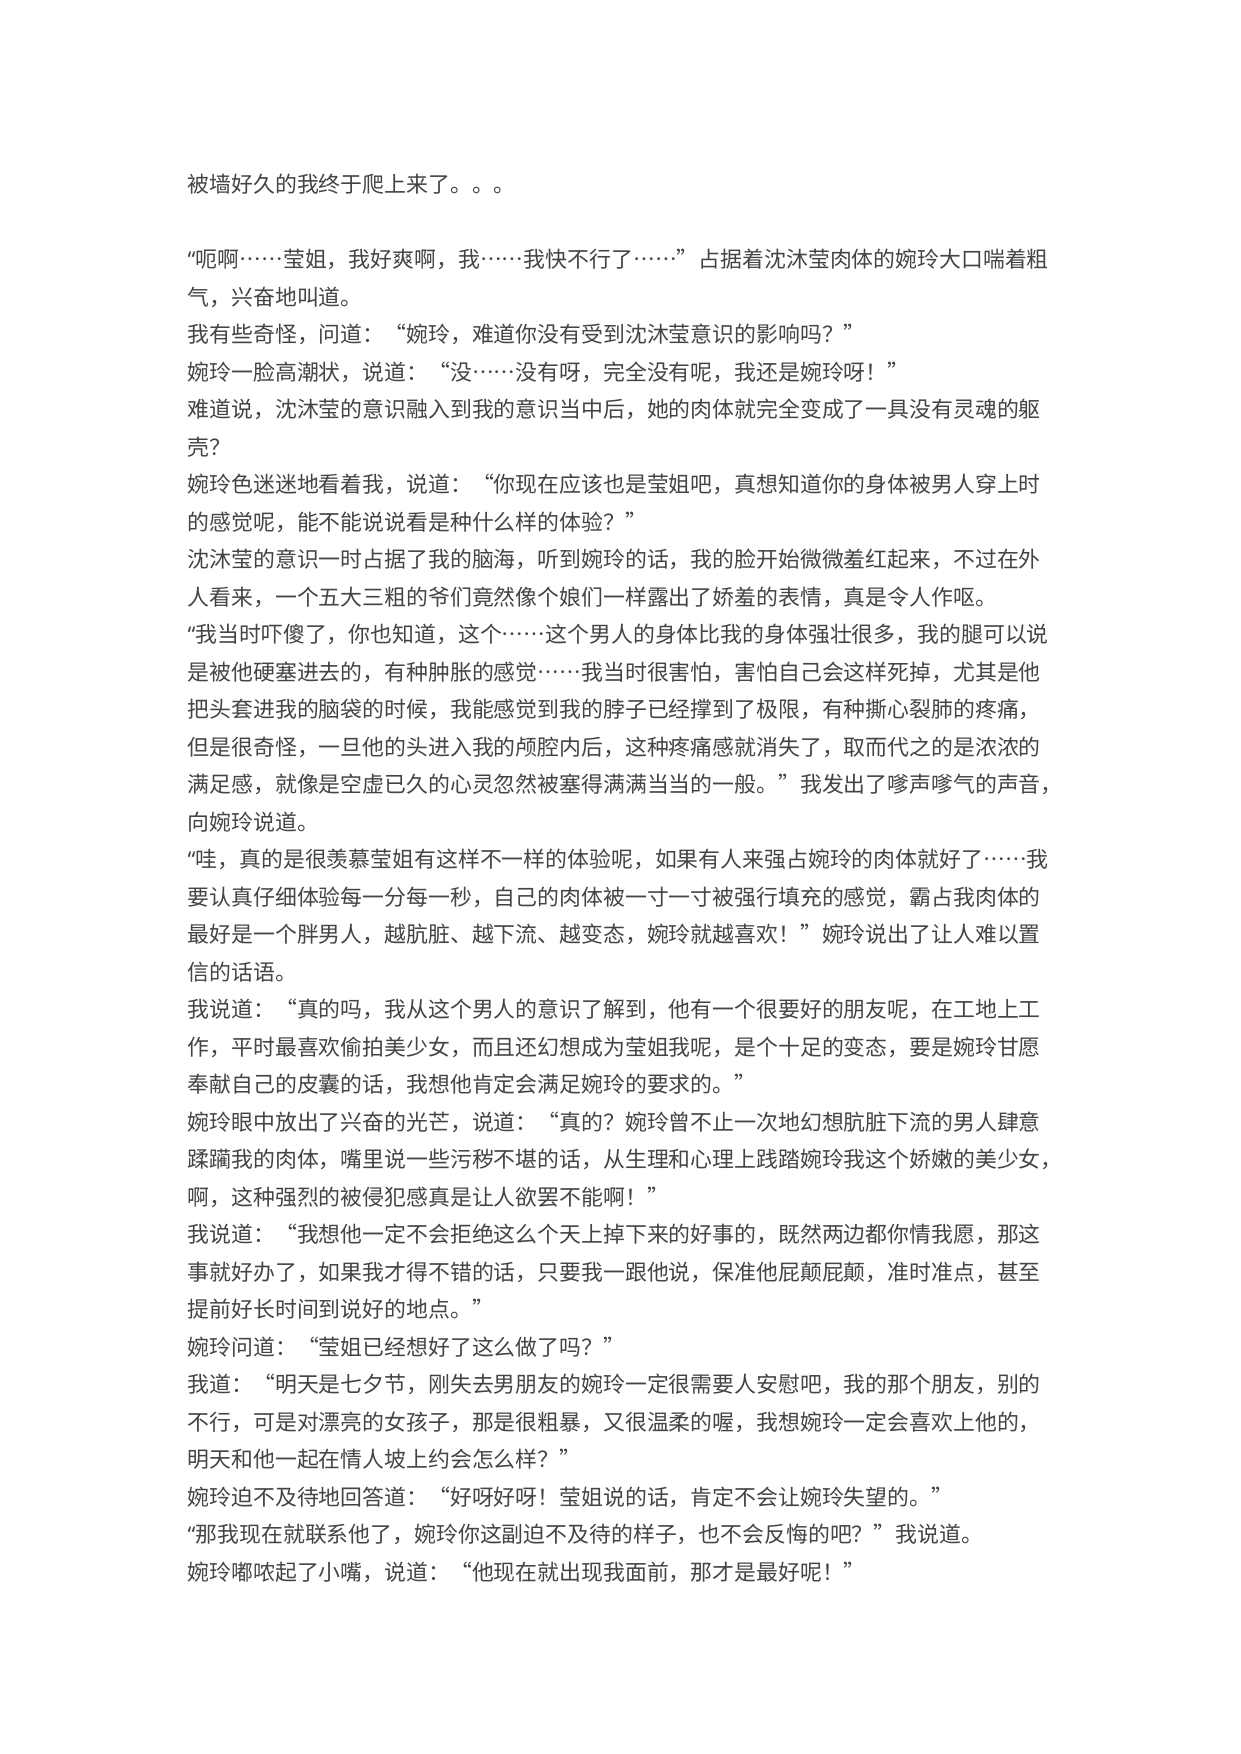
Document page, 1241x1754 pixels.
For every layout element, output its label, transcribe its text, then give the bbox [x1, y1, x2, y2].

text 婉玲一脸高潮状，说道：“没……没有呀，完全没有呢，我还是婉玲呀！” [187, 352, 1053, 389]
text 难道说，沈沐莹的意识融入到我的意识当中后，她的肉体就完全变成了一具没有灵魂的躯壳？ [187, 389, 1053, 464]
text “那我现在就联系他了，婉玲你这副迫不及待的样子，也不会反悔的吧？”我说道。 [187, 1514, 1053, 1552]
text 被墙好久的我终于爬上来了。。。 [187, 164, 1053, 202]
text 婉玲色迷迷地看着我，说道：“你现在应该也是莹姐吧，真想知道你的身体被男人穿上时的感觉呢，能不能说说看是种什么样的体验？” [187, 464, 1053, 539]
text 婉玲眼中放出了兴奋的光芒，说道：“真的？婉玲曾不止一次地幻想肮脏下流的男人肆意蹂躏我的肉体，嘴里说一些污秽不堪的话，从生理和心理上践踏婉玲我这个娇嫩的美少女，啊，这种强烈的被侵犯感真是让人欲罢不能啊！” [187, 1102, 1053, 1214]
text 沈沐莹的意识一时占据了我的脑海，听到婉玲的话，我的脸开始微微羞红起来，不过在外人看来，一个五大三粗的爷们竟然像个娘们一样露出了娇羞的表情，真是令人作呕。 [187, 539, 1053, 614]
text “我当时吓傻了，你也知道，这个……这个男人的身体比我的身体强壮很多，我的腿可以说是被他硬塞进去的，有种肿胀的感觉……我当时很害怕，害怕自己会这样死掉，尤其是他把头套进我的脑袋的时候，我能感觉到我的脖子已经撑到了极限，有种撕心裂肺的疼痛，但是很奇怪，一旦他的头进入我的颅腔内后，这种疼痛感就消失了，取而代之的是浓浓的满足感，就像是空虚已久的心灵忽然被塞得满满当当的一般。”我发出了嗲声嗲气的声音，向婉玲说道。 [187, 614, 1053, 839]
text 婉玲嘟哝起了小嘴，说道：“他现在就出现我面前，那才是最好呢！” [187, 1552, 1053, 1589]
text “哇，真的是很羡慕莹姐有这样不一样的体验呢，如果有人来强占婉玲的肉体就好了……我要认真仔细体验每一分每一秒，自己的肉体被一寸一寸被强行填充的感觉，霸占我肉体的最好是一个胖男人，越肮脏、越下流、越变态，婉玲就越喜欢！”婉玲说出了让人难以置信的话语。 [187, 839, 1053, 989]
text 婉玲问道：“莹姐已经想好了这么做了吗？” [187, 1327, 1053, 1364]
text 我说道：“我想他一定不会拒绝这么个天上掉下来的好事的，既然两边都你情我愿，那这事就好办了，如果我才得不错的话，只要我一跟他说，保准他屁颠屁颠，准时准点，甚至提前好长时间到说好的地点。” [187, 1214, 1053, 1327]
text 婉玲迫不及待地回答道：“好呀好呀！莹姐说的话，肯定不会让婉玲失望的。” [187, 1477, 1053, 1514]
text 我有些奇怪，问道：“婉玲，难道你没有受到沈沐莹意识的影响吗？” [187, 314, 1053, 352]
text 我说道：“真的吗，我从这个男人的意识了解到，他有一个很要好的朋友呢，在工地上工作，平时最喜欢偷拍美少女，而且还幻想成为莹姐我呢，是个十足的变态，要是婉玲甘愿奉献自己的皮囊的话，我想他肯定会满足婉玲的要求的。” [187, 989, 1053, 1102]
text “呃啊……莹姐，我好爽啊，我……我快不行了……”占据着沈沐莹肉体的婉玲大口喘着粗气，兴奋地叫道。 [187, 239, 1053, 314]
text 我道：“明天是七夕节，刚失去男朋友的婉玲一定很需要人安慰吧，我的那个朋友，别的不行，可是对漂亮的女孩子，那是很粗暴，又很温柔的喔，我想婉玲一定会喜欢上他的，明天和他一起在情人坡上约会怎么样？” [187, 1364, 1053, 1477]
